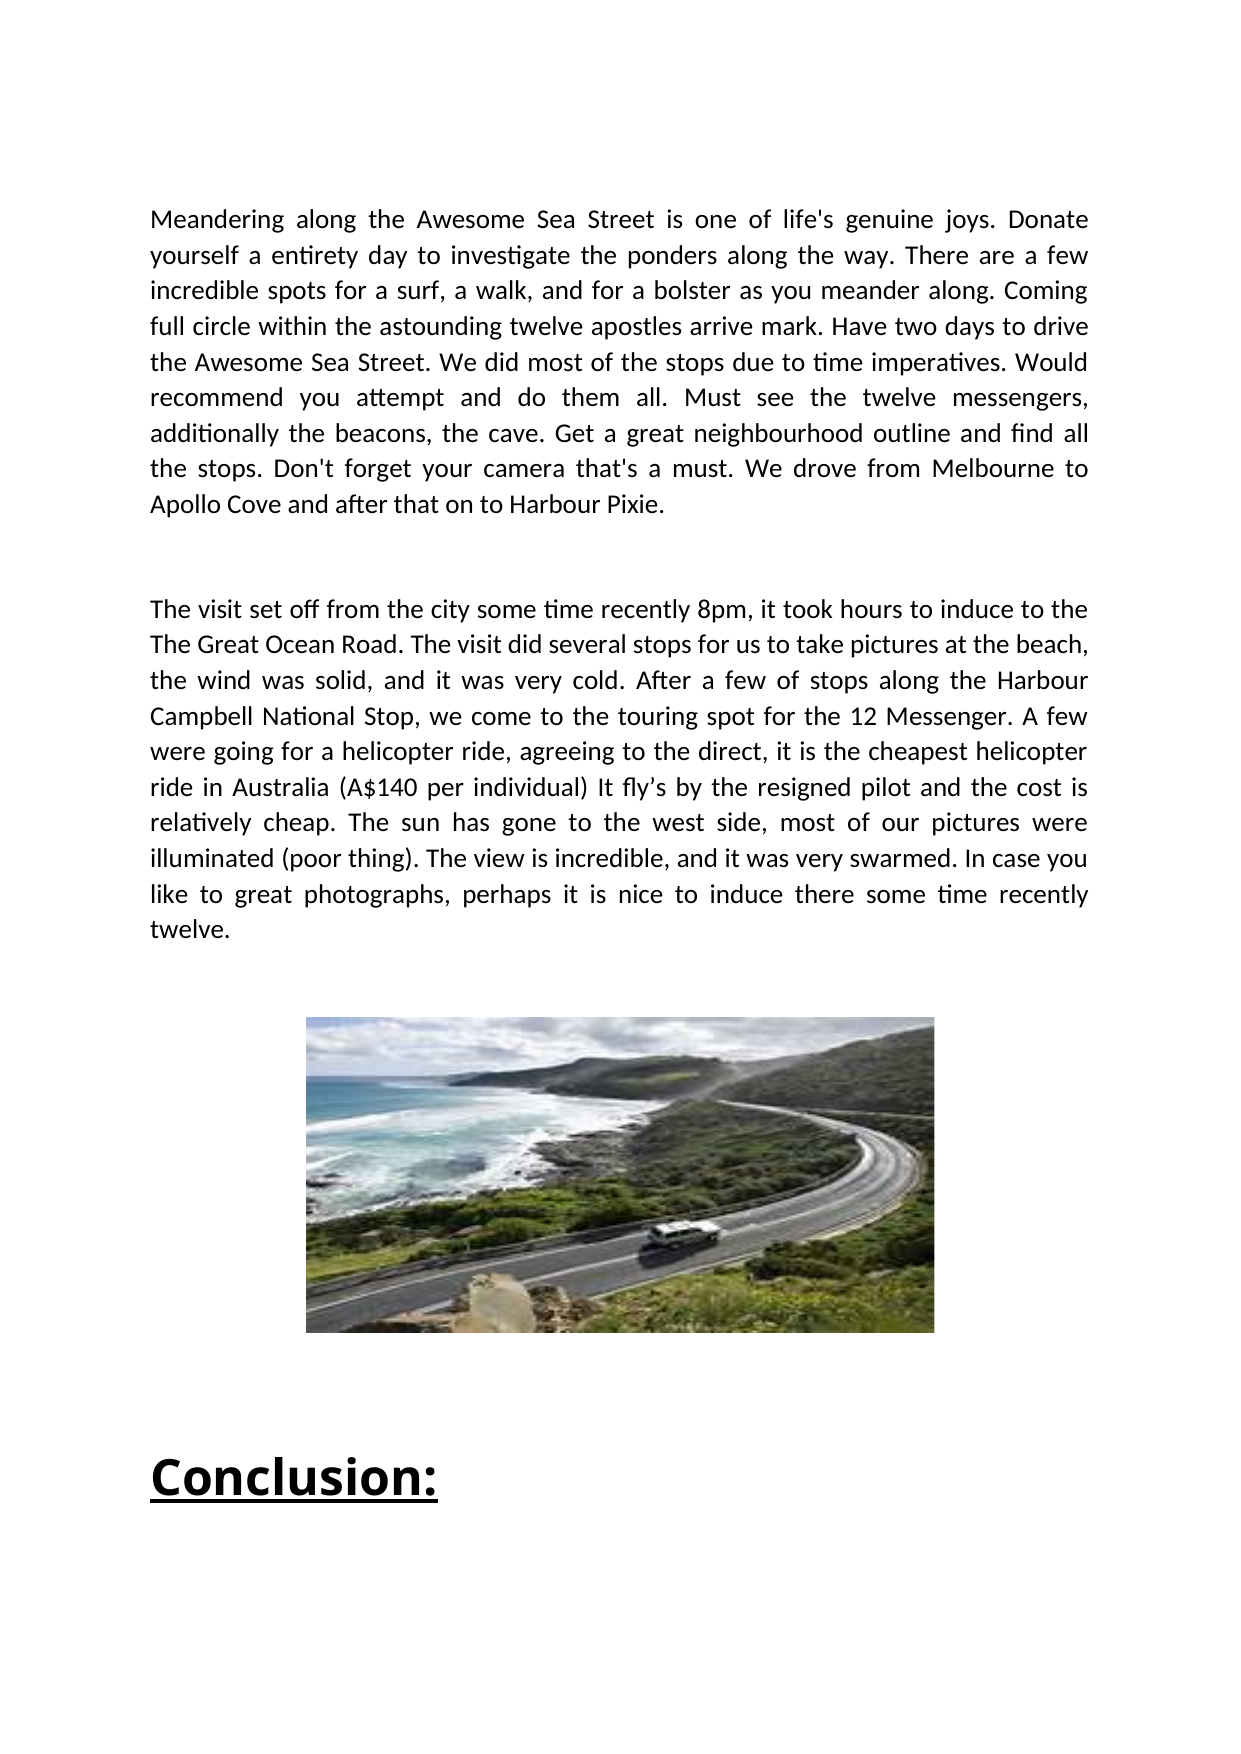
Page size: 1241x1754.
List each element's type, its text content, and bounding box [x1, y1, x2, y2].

picture [306, 1017, 935, 1333]
text Meandering along the Awesome Sea Street is one of life's genuine joys. Donate yourself a entirety day to investigate the ponders along the way. There are a few incredible spots for a surf, a walk, and for a bolster as you meander along. Coming full circle within the astounding twelve apostles arrive mark. Have two days to drive the Awesome Sea Street. We did most of the stops due to time imperatives. Would recommend you attempt and do them all. Must see the twelve messengers, additionally the beacons, the cave. Get a great neighbourhood outline and find all the stops. Don't forget your camera that's a must. We drove from Melbourne to Apollo Cove and after that on to Harbour Pixie. [150, 202, 1090, 520]
text The visit set off from the city some time recently 8pm, it took hours to induce to the The Great Ocean Road. The visit did several stops for us to take pictures at the beach, the wind was solid, and it was very cold. After a few of stops along the Harbour Campbell National Stop, we come to the touring spot for the 12 Messenger. A few were going for a helicopter ride, agreeing to the direct, it is the cheapest helicopter ride in Australia (A$140 per individual) It fly’s by the resigned pilot and the cost is relatively cheap. The sun has gone to the west side, most of our pictures were illuminated (poor thing). The view is incredible, and it was very swarmed. In case you like to great photographs, perhaps it is nice to induce there some time recently twelve. [150, 592, 1090, 946]
text Conclusion: [150, 1442, 1090, 1510]
